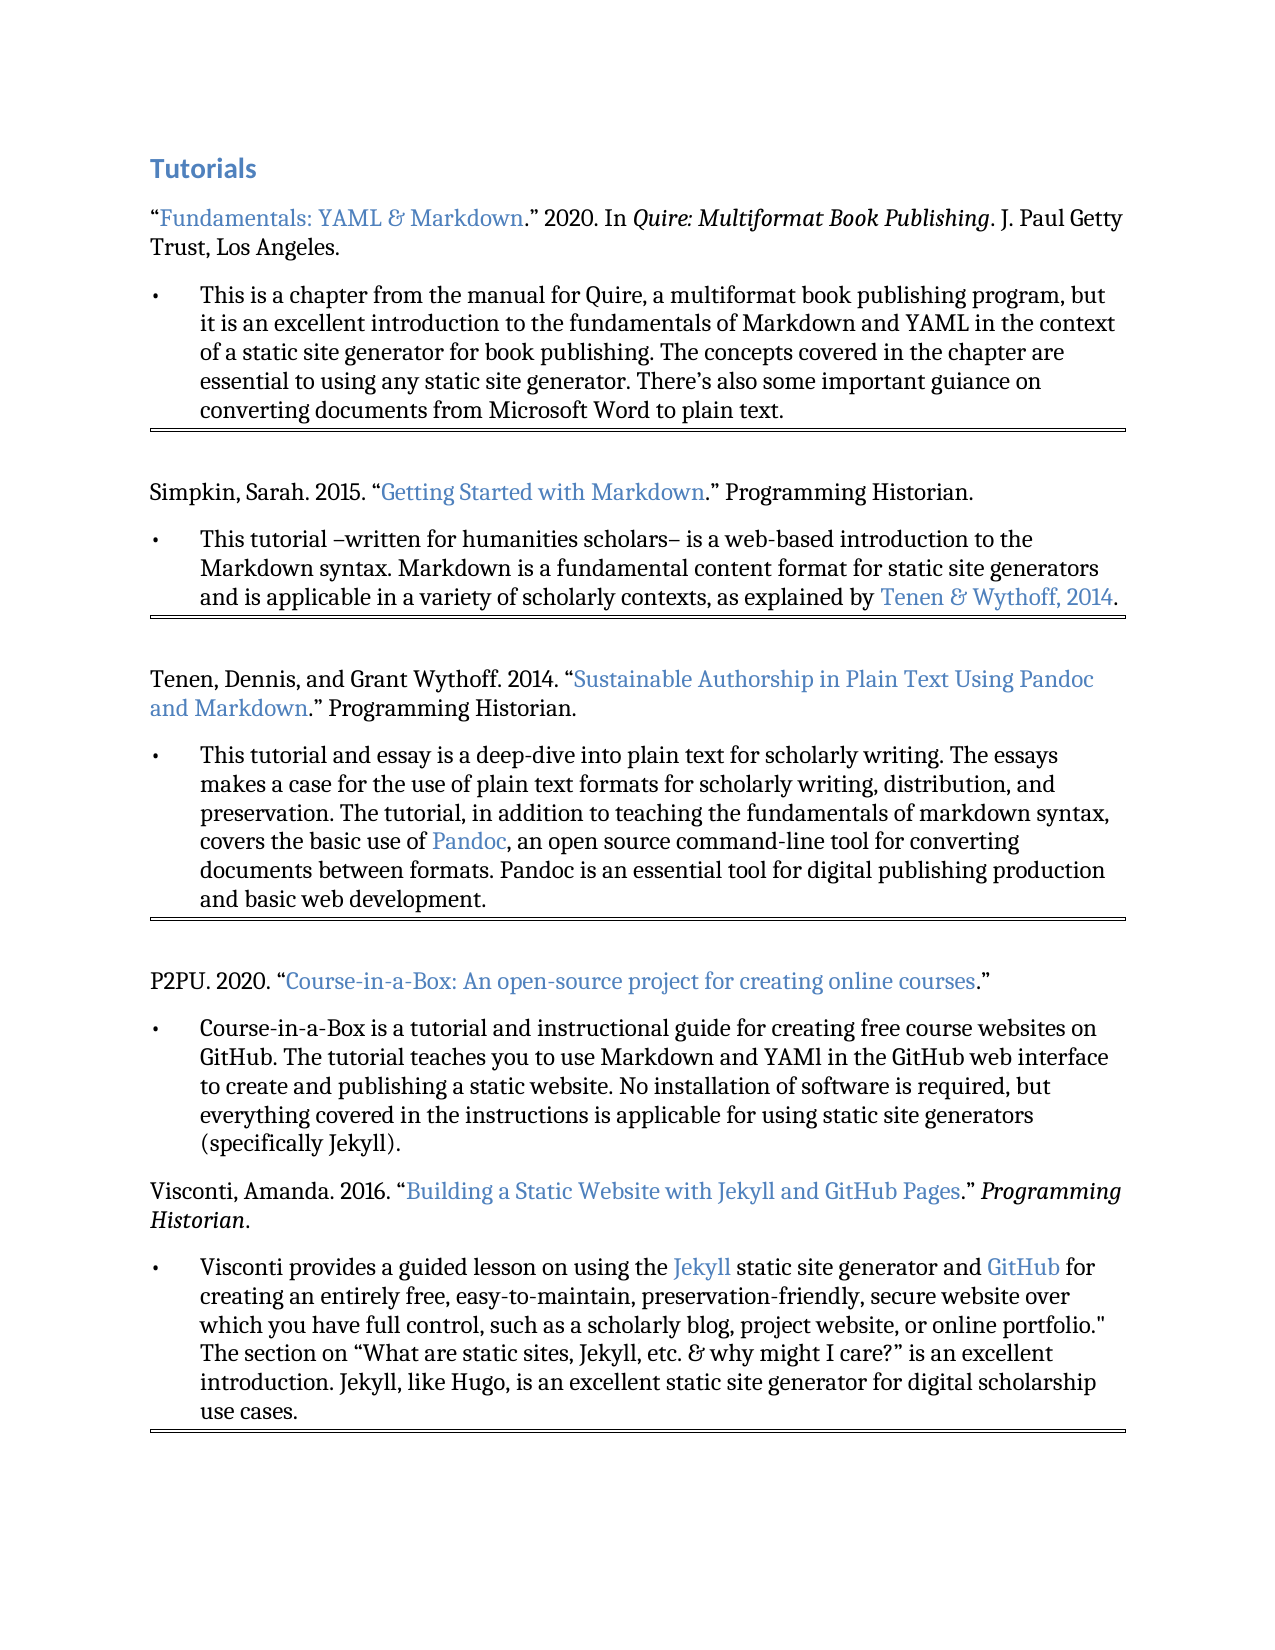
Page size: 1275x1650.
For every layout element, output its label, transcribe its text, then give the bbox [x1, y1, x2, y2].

list Visconti provides a guided lesson on using the Jekyll static site generator and GitHub for creating an entirely free, easy-to-maintain, preservation-friendly, secure website over which you have full control, such as a scholarly blog, project website, or online portfolio." The section on “What are static sites, Jekyll, etc. & why might I care?” is an excellent introduction. Jekyll, like Hugo, is an excellent static site generator for digital scholarship use cases. [150, 1253, 1125, 1426]
text P2PU. 2020. “Course-in-a-Box: An open-source project for creating online courses.” [150, 967, 1125, 996]
list This is a chapter from the manual for Quire, a multiformat book publishing program, but it is an excellent introduction to the fundamentals of Markdown and YAML in the context of a static site generator for book publishing. The concepts covered in the chapter are essential to using any static site generator. There’s also some important guiance on converting documents from Microsoft Word to plain text. [150, 281, 1125, 424]
subtitle Tutorials [150, 150, 1125, 186]
text Tenen, Dennis, and Grant Wythoff. 2014. “Sustainable Authorship in Plain Text Using Pandoc and Markdown.” Programming Historian. [150, 665, 1125, 722]
text Visconti, Amanda. 2016. “Building a Static Website with Jekyll and GitHub Pages.” Programming Historian. [150, 1177, 1125, 1234]
text Simpkin, Sarah. 2015. “Getting Started with Markdown.” Programming Historian. [150, 478, 1125, 506]
text “Fundamentals: YAML & Markdown.” 2020. In Quire: Multiformat Book Publishing. J. Paul Getty Trust, Los Angeles. [150, 204, 1125, 262]
list Course-in-a-Box is a tutorial and instructional guide for creating free course websites on GitHub. The tutorial teaches you to use Markdown and YAMl in the GitHub web interface to create and publishing a static website. No installation of software is required, but everything covered in the instructions is applicable for using static site generators (specifically Jekyll). [150, 1014, 1125, 1158]
list This tutorial and essay is a deep-dive into plain text for scholarly writing. The essays makes a case for the use of plain text formats for scholarly writing, distribution, and preservation. The tutorial, in addition to teaching the fundamentals of markdown syntax, covers the basic use of Pandoc, an open source command-line tool for converting documents between formats. Pandoc is an essential tool for digital publishing production and basic web development. [150, 741, 1125, 913]
list This tutorial –written for humanities scholars– is a web-based introduction to the Markdown syntax. Markdown is a fundamental content format for static site generators and is applicable in a variety of scholarly contexts, as explained by Tenen & Wythoff, 2014. [150, 525, 1125, 611]
